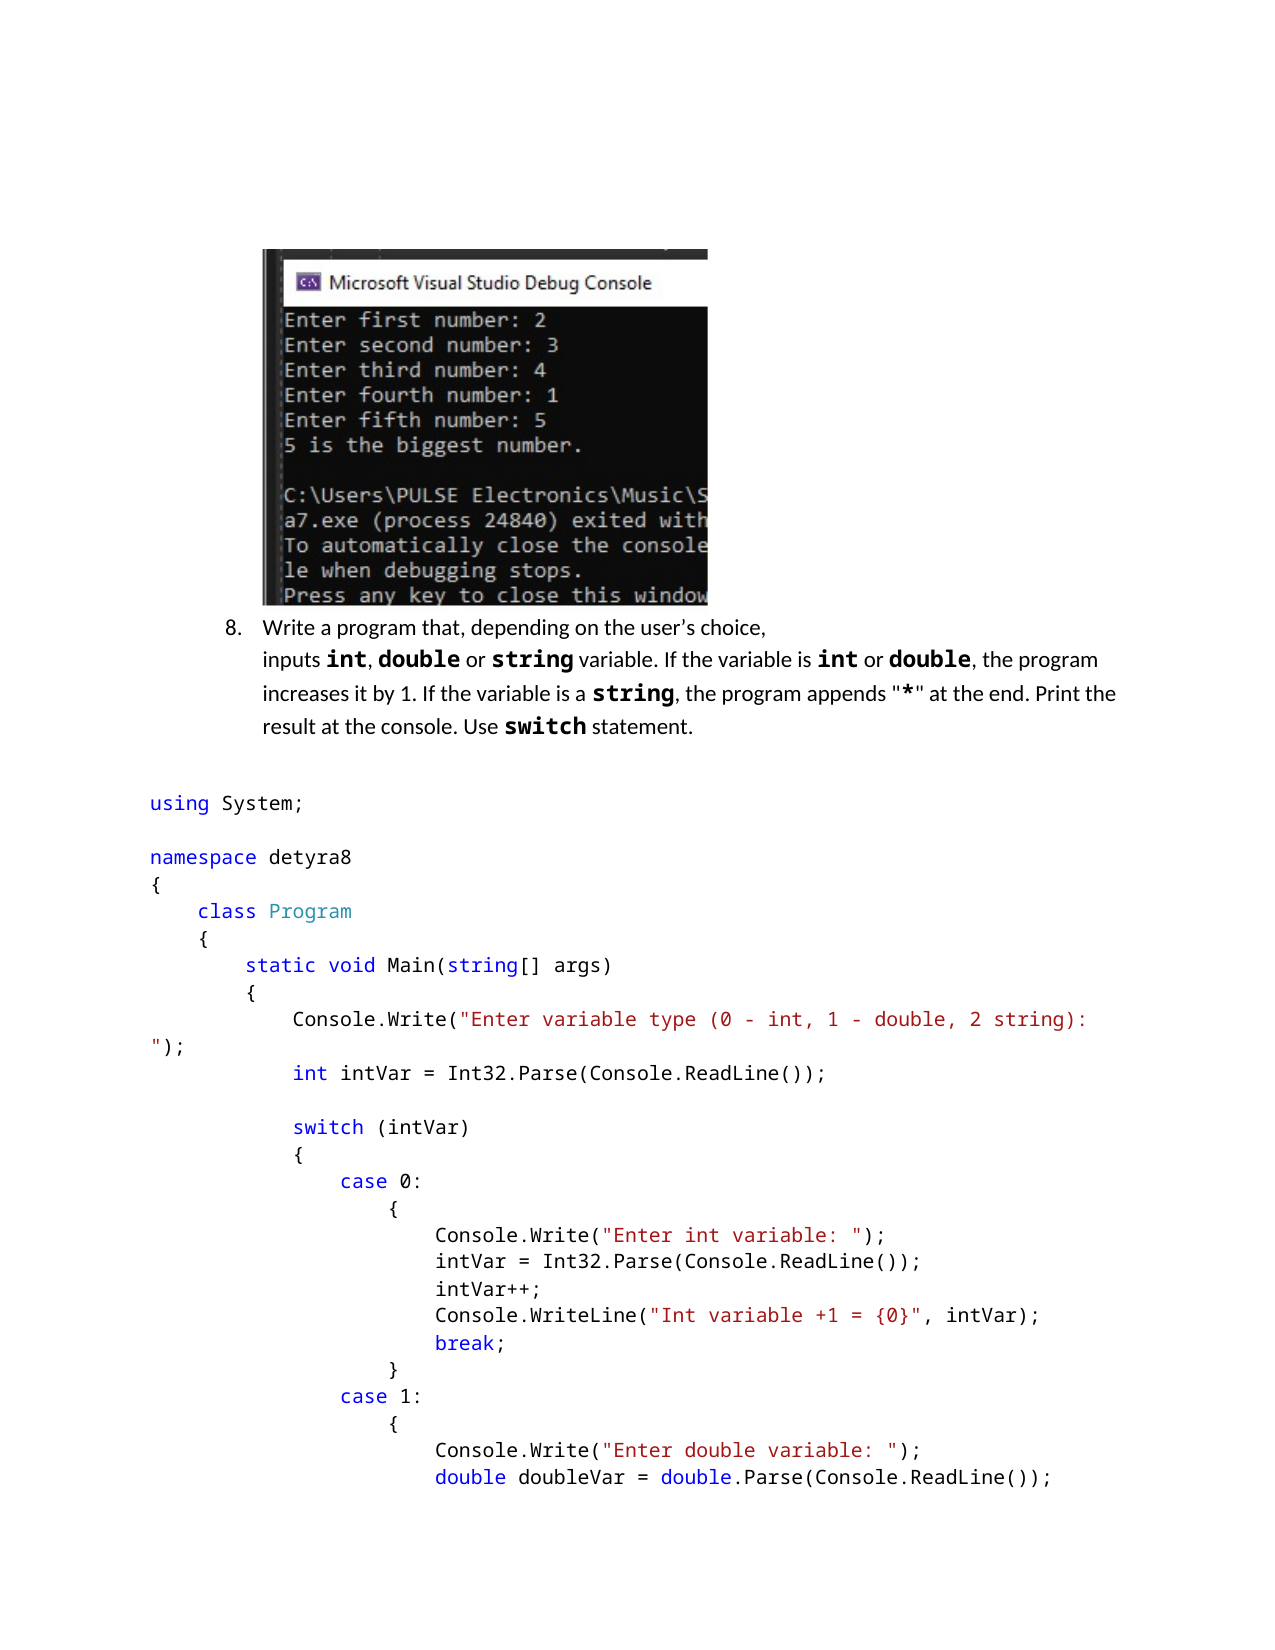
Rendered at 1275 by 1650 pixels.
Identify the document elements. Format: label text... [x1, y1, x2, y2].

text intVar = Int32.Parse(Console.ReadLine()); [150, 1248, 1125, 1275]
text Console.Write("Enter double variable: "); [150, 1437, 1125, 1464]
text case 1: [150, 1383, 1125, 1410]
text { [150, 1140, 1125, 1167]
text case 0: [150, 1167, 1125, 1194]
text } [150, 1356, 1125, 1383]
text class Program [150, 897, 1125, 924]
text static void Main(string[] args) [150, 951, 1125, 978]
text using System; [150, 789, 1125, 816]
text intVar++; [150, 1275, 1125, 1302]
text Console.Write("Enter variable type (0 - int, 1 - double, 2 string): "); [150, 1005, 1125, 1059]
text Console.Write("Enter int variable: "); [150, 1221, 1125, 1248]
text switch (intVar) [150, 1113, 1125, 1140]
text int intVar = Int32.Parse(Console.ReadLine()); [150, 1059, 1125, 1086]
text { [150, 870, 1125, 897]
picture [262, 249, 708, 612]
text { [150, 924, 1125, 951]
text namespace detyra8 [150, 843, 1125, 870]
text { [150, 978, 1125, 1005]
text break; [150, 1329, 1125, 1356]
text double doubleVar = double.Parse(Console.ReadLine()); [150, 1464, 1125, 1491]
list Write a program that, depending on the user’s choice, inputs int, double or string variable. If the variable is int or double, the program increases it by 1. If the variable is a string, the program appends "*" at the end. Print the result at the console. Use switch statement. [225, 613, 1125, 741]
text Console.WriteLine("Int variable +1 = {0}", intVar); [150, 1302, 1125, 1329]
text { [150, 1194, 1125, 1221]
text { [150, 1410, 1125, 1437]
